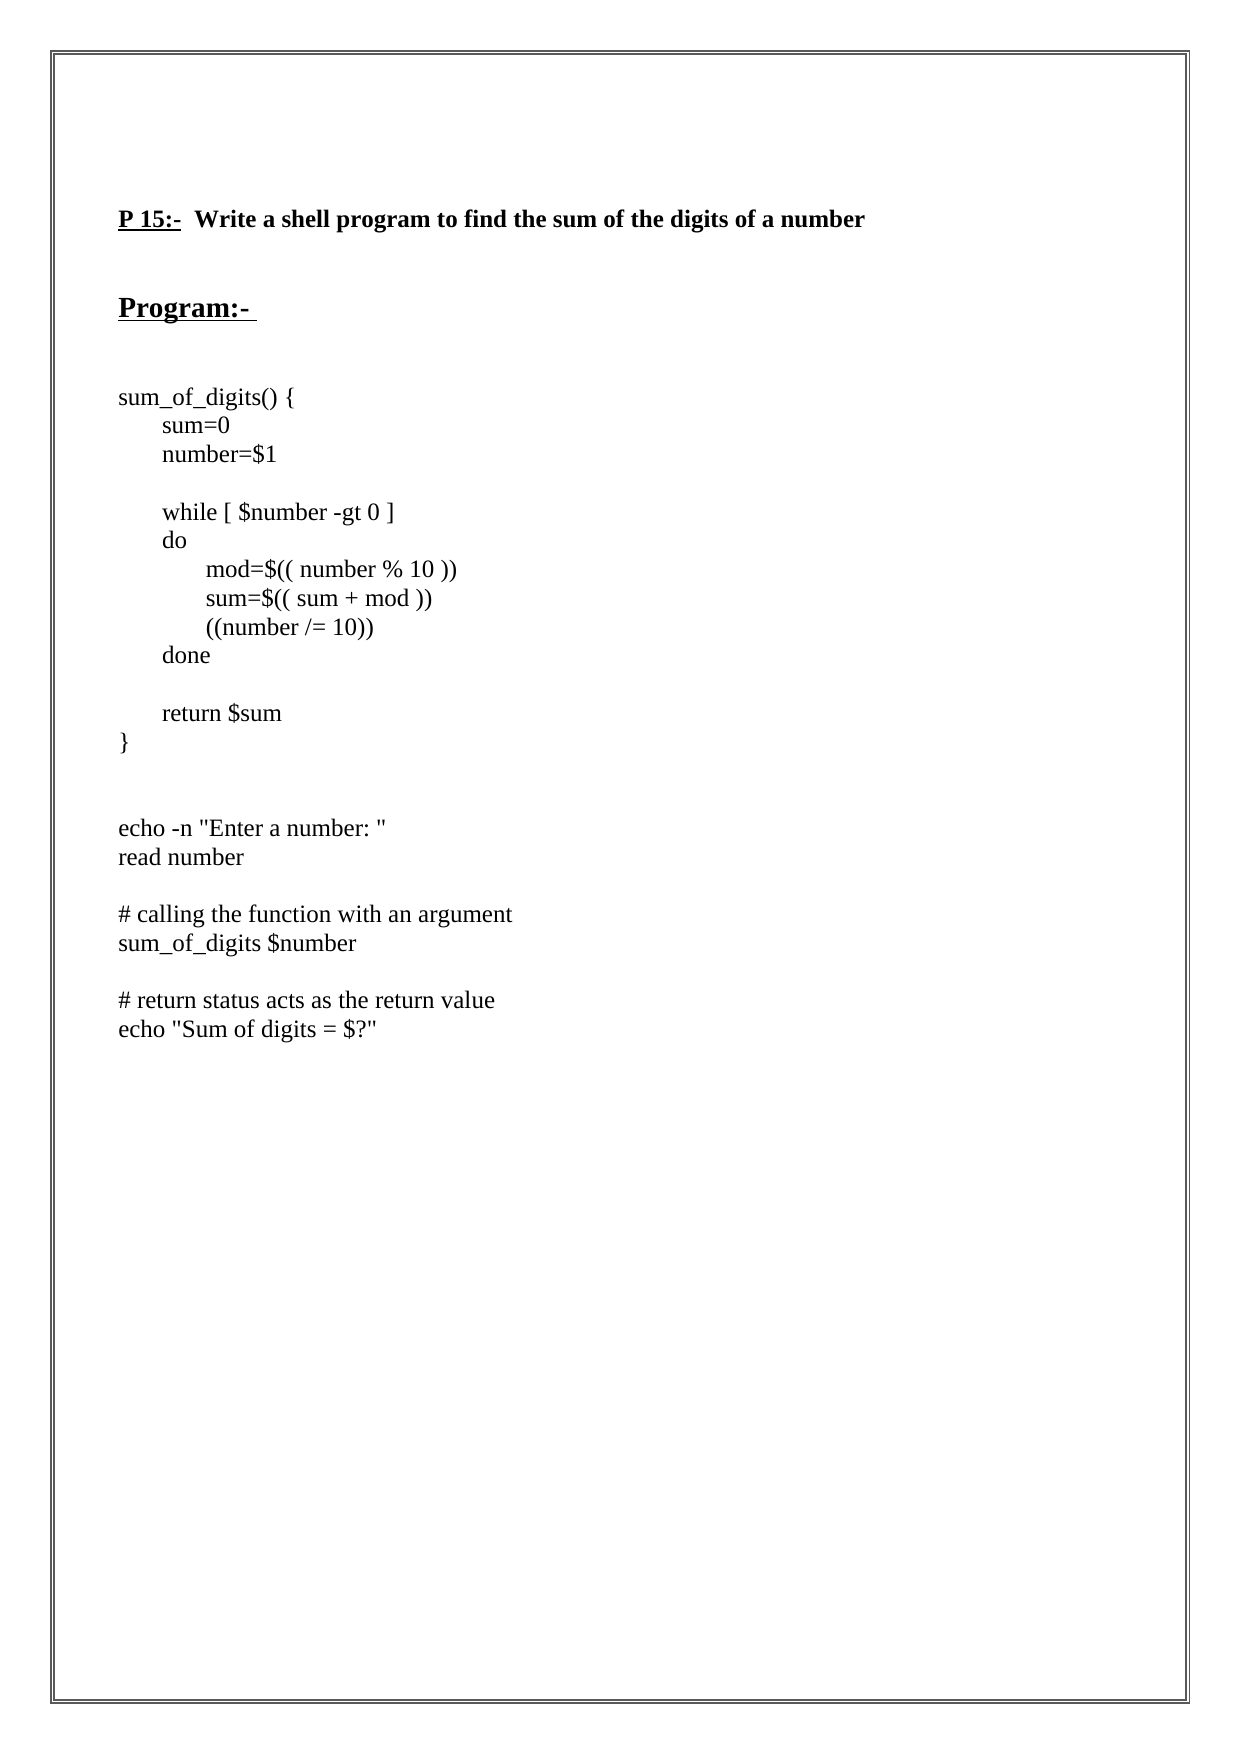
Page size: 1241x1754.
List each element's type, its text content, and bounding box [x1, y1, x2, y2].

text done [118, 640, 1122, 669]
text sum_of_digits $number [118, 928, 1122, 957]
text return $sum [118, 698, 1122, 727]
text P 15:- Write a shell program to find the sum of the digits of a number [118, 204, 1122, 233]
text read number [118, 842, 1122, 870]
text # calling the function with an argument [118, 899, 1122, 928]
text # return status acts as the return value [118, 985, 1122, 1014]
text echo -n "Enter a number: " [118, 813, 1122, 842]
text number=$1 [118, 439, 1122, 468]
text Program:- [118, 291, 1122, 324]
text sum=$(( sum + mod )) [118, 583, 1122, 612]
text sum=0 [118, 410, 1122, 439]
text mod=$(( number % 10 )) [118, 554, 1122, 583]
text while [ $number -gt 0 ] [118, 497, 1122, 525]
text sum_of_digits() { [118, 382, 1122, 410]
text ((number /= 10)) [118, 612, 1122, 640]
text echo "Sum of digits = $?" [118, 1014, 1122, 1043]
text } [118, 727, 1122, 755]
text do [118, 525, 1122, 554]
